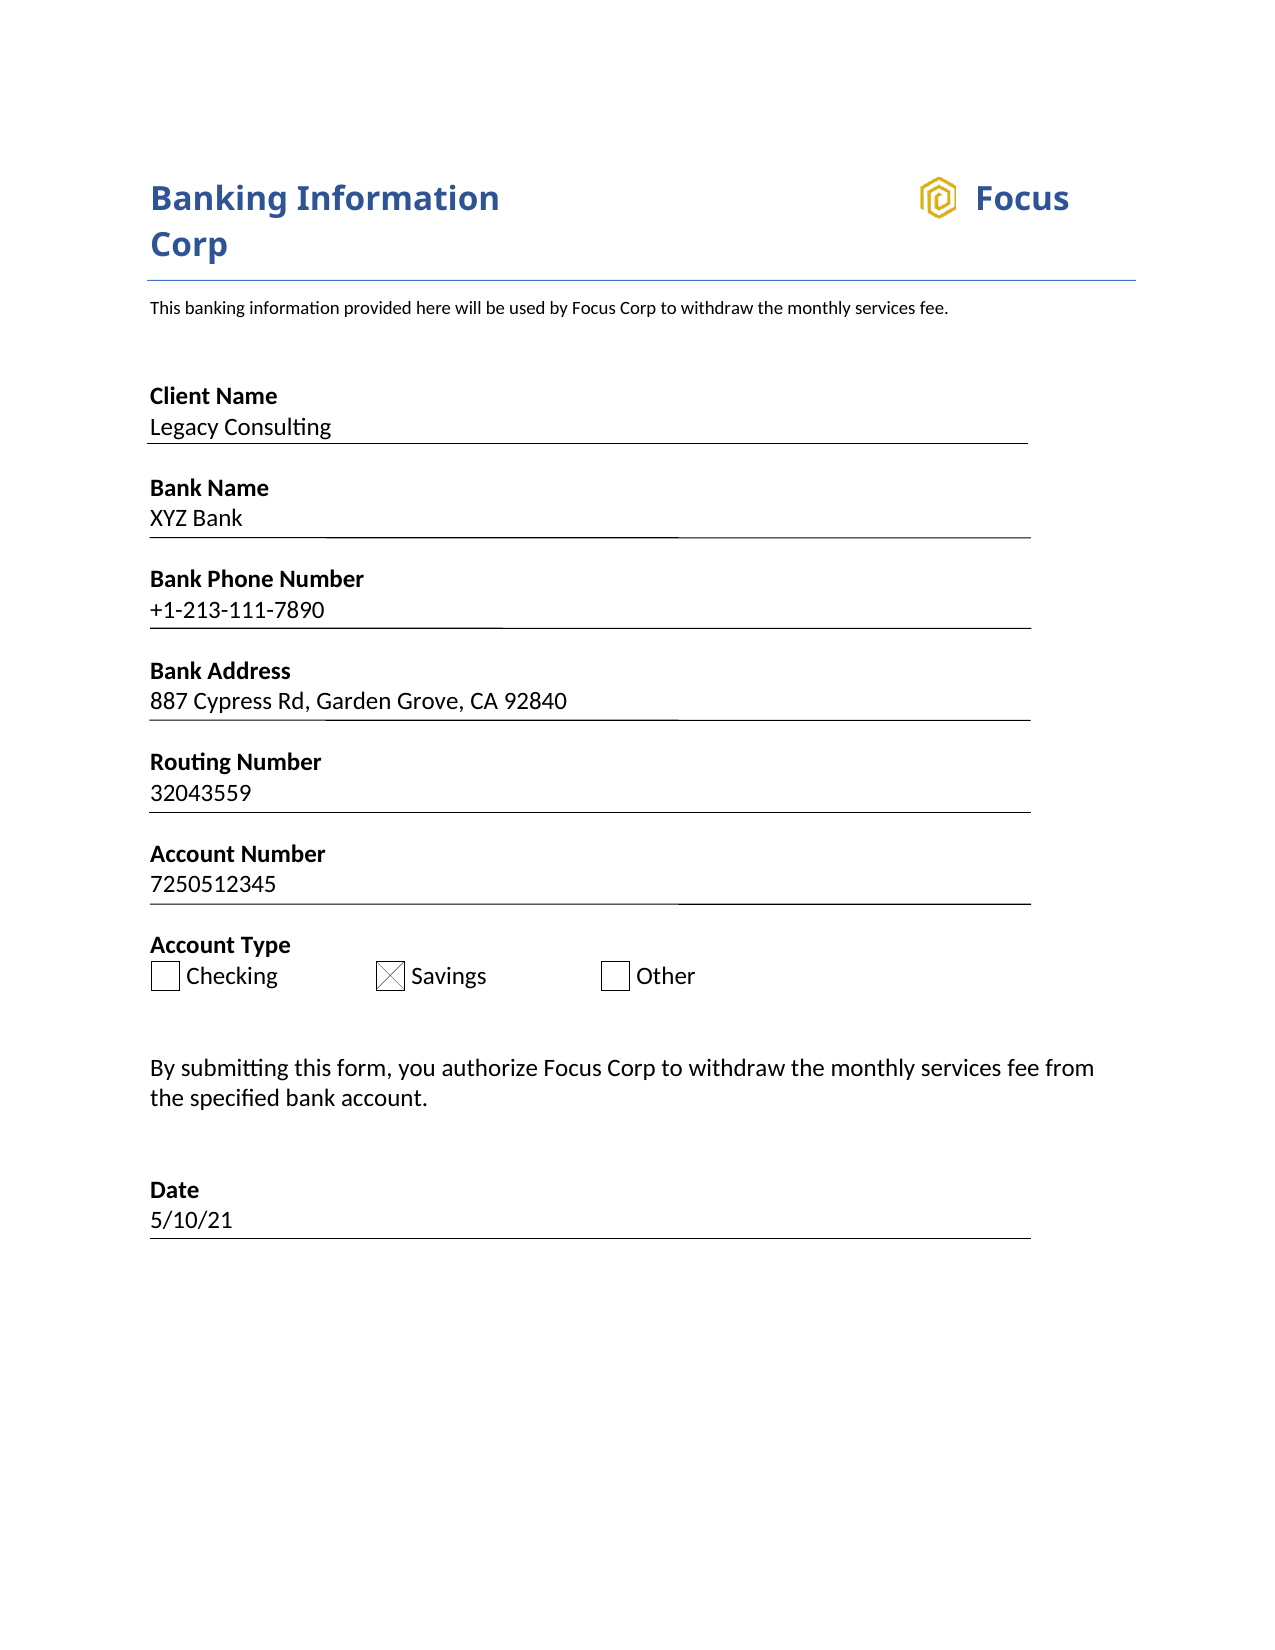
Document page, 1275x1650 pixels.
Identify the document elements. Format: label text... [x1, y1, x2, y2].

text By submitting this form, you authorize Focus Corp to withdraw the monthly services fee from the specified bank account. [150, 1052, 1125, 1113]
text Legacy Consulting [150, 411, 1125, 441]
text Bank Address [150, 655, 1125, 686]
text Date [150, 1174, 1125, 1204]
text Bank Name [150, 472, 1125, 502]
text XYZ Bank [150, 502, 1125, 533]
text 7250512345 [150, 869, 1125, 899]
picture [918, 175, 956, 217]
text Bank Phone Number [150, 563, 1125, 594]
text 887 Cypress Rd, Garden Grove, CA 92840 [150, 686, 1125, 716]
subtitle Banking Information Focus Corp [150, 175, 1125, 266]
text Client Name [150, 380, 1125, 411]
text Account Number [150, 838, 1125, 869]
text Account Type [150, 930, 1125, 960]
text 32043559 [150, 777, 1125, 808]
text 5/10/21 [150, 1204, 1125, 1235]
text Checking Savings Other [150, 960, 1125, 991]
text This banking information provided here will be used by Focus Corp to withdraw the monthly services fee. [150, 296, 1125, 350]
text Routing Number [150, 747, 1125, 777]
text +1-213-111-7890 [150, 594, 1125, 624]
